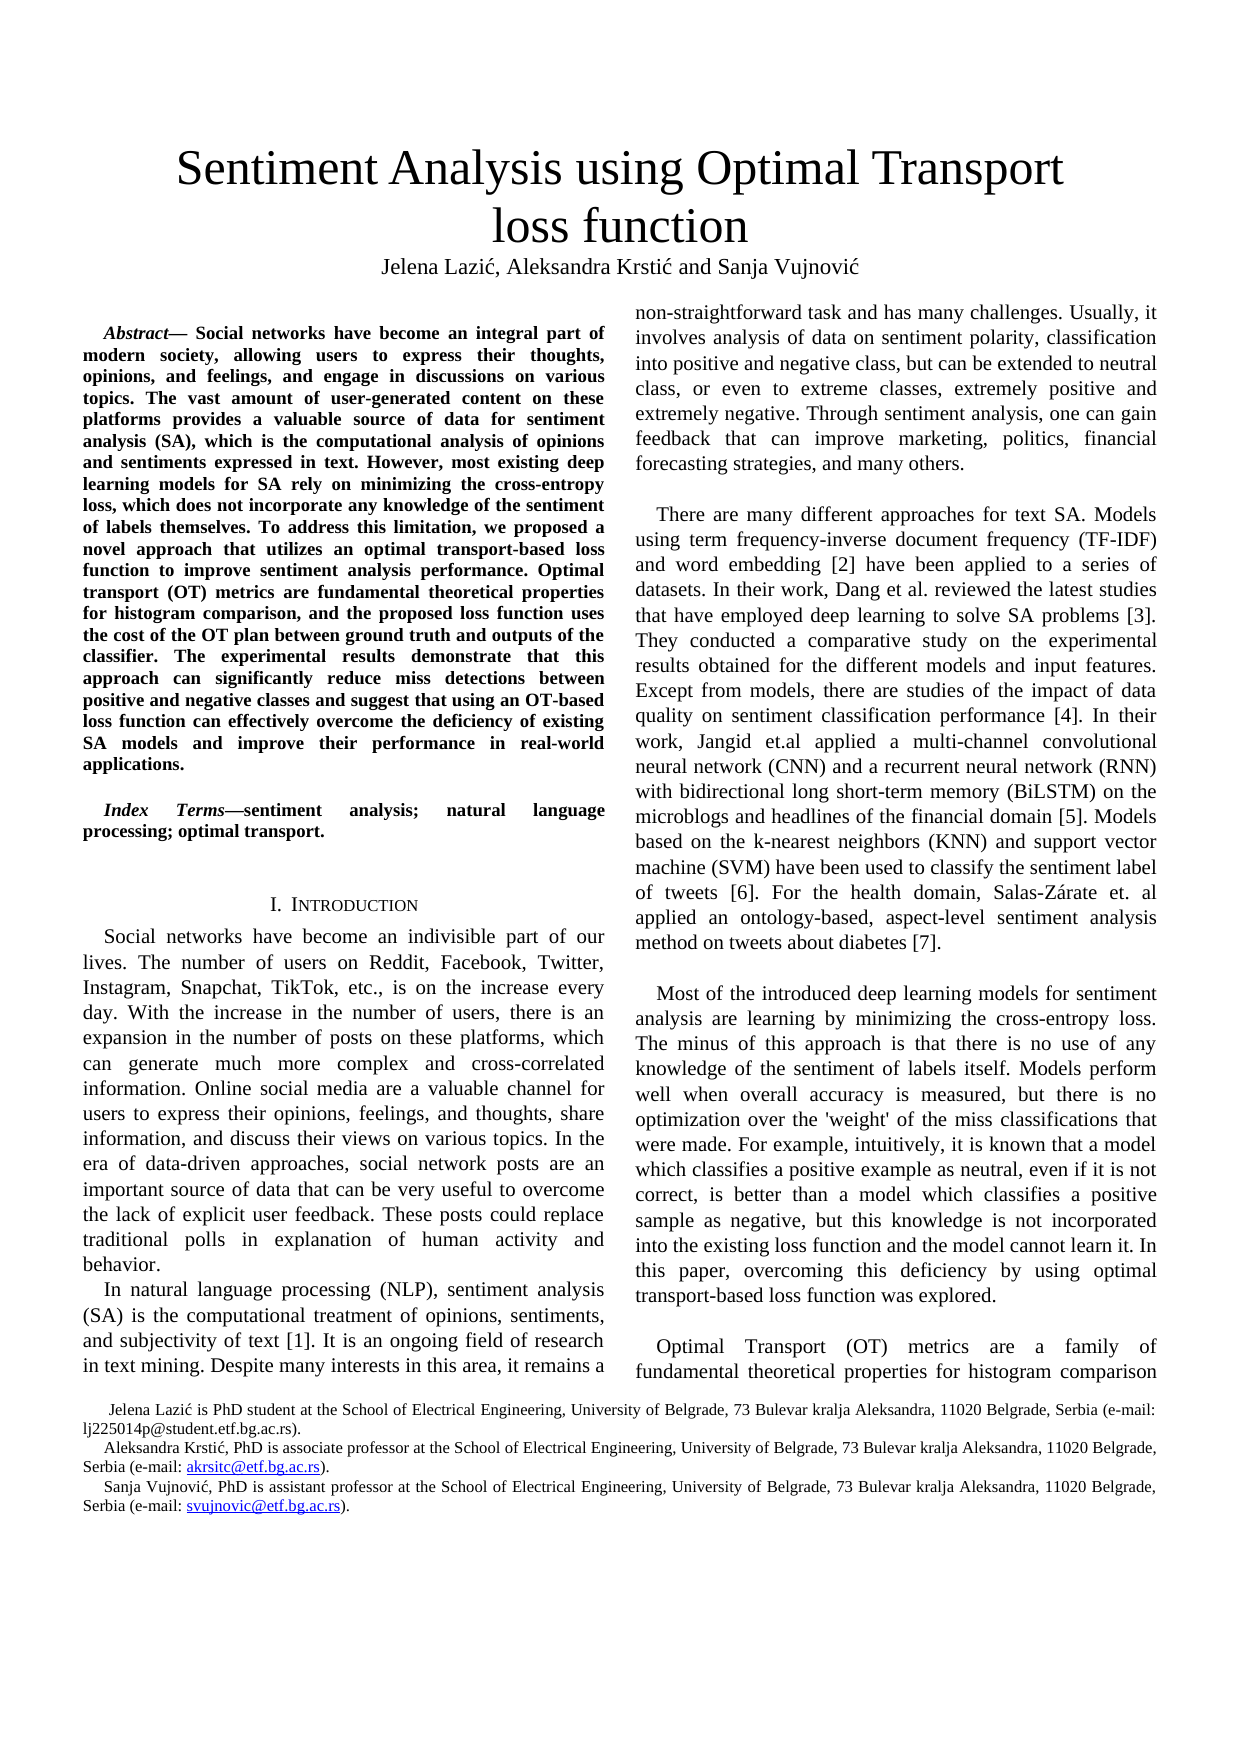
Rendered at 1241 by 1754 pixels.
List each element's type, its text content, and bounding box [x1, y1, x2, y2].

text In natural language processing (NLP), sentiment analysis (SA) is the computational treatment of opinions, sentiments, and subjectivity of text [1]. It is an ongoing field of research in text mining. Despite many interests in this area, it remains a non-straightforward task and has many challenges. Usually, it involves analysis of data on sentiment polarity, classification into positive and negative class, but can be extended to neutral class, or even to extreme classes, extremely positive and extremely negative. Through sentiment analysis, one can gain feedback that can improve marketing, politics, financial forecasting strategies, and many others. [83, 1277, 605, 1377]
text Index Terms—sentiment analysis; natural language processing; optimal transport. [83, 799, 605, 842]
text In natural language processing (NLP), sentiment analysis (SA) is the computational treatment of opinions, sentiments, and subjectivity of text [1]. It is an ongoing field of research in text mining. Despite many interests in this area, it remains a non-straightforward task and has many challenges. Usually, it involves analysis of data on sentiment polarity, classification into positive and negative class, but can be extended to neutral class, or even to extreme classes, extremely positive and extremely negative. Through sentiment analysis, one can gain feedback that can improve marketing, politics, financial forecasting strategies, and many others. [635, 118, 1157, 475]
title Sentiment Analysis using Optimal Transport loss function [133, 138, 1108, 253]
text There are many different approaches for text SA. Models using term frequency-inverse document frequency (TF-IDF) and word embedding [2] have been applied to a series of datasets. In their work, Dang et al. reviewed the latest studies that have employed deep learning to solve SA problems [3]. They conducted a comparative study on the experimental results obtained for the different models and input features. Except from models, there are studies of the impact of data quality on sentiment classification performance [4]. In their work, Jangid et.al applied a multi-channel convolutional neural network (CNN) and a recurrent neural network (RNN) with bidirectional long short-term memory (BiLSTM) on the microblogs and headlines of the financial domain [5]. Models based on the k-nearest neighbors (KNN) and support vector machine (SVM) have been used to classify the sentiment label of tweets [6]. For the health domain, Salas-Zárate et. al applied an ontology-based, aspect-level sentiment analysis method on tweets about diabetes [7]. [635, 502, 1157, 954]
text Most of the introduced deep learning models for sentiment analysis are learning by minimizing the cross-entropy loss. The minus of this approach is that there is no use of any knowledge of the sentiment of labels itself. Models perform well when overall accuracy is measured, but there is no optimization over the 'weight' of the miss classifications that were made. For example, intuitively, it is known that a model which classifies a positive example as neutral, even if it is not correct, is better than a model which classifies a positive sample as negative, but this knowledge is not incorporated into the existing loss function and the model cannot learn it. In this paper, overcoming this deficiency by using optimal transport-based loss function was explored. [635, 981, 1157, 1307]
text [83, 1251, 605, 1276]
text Abstract— Social networks have become an integral part of modern society, allowing users to express their thoughts, opinions, and feelings, and engage in discussions on various topics. The vast amount of user-generated content on these platforms provides a valuable source of data for sentiment analysis (SA), which is the computational analysis of opinions and sentiments expressed in text. However, most existing deep learning models for SA rely on minimizing the cross-entropy loss, which does not incorporate any knowledge of the sentiment of labels themselves. To address this limitation, we proposed a novel approach that utilizes an optimal transport-based loss function to improve sentiment analysis performance. Optimal transport (OT) metrics are fundamental theoretical properties for histogram comparison, and the proposed loss function uses the cost of the OT plan between ground truth and outputs of the classifier. The experimental results demonstrate that this approach can significantly reduce miss detections between positive and negative classes and suggest that using an OT-based loss function can effectively overcome the deficiency of existing SA models and improve their performance in real-world applications. [83, 322, 605, 775]
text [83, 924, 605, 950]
subtitle Introduction [83, 892, 605, 916]
text Jelena Lazić, Aleksandra Krstić and Sanja Vujnović [133, 253, 1108, 279]
